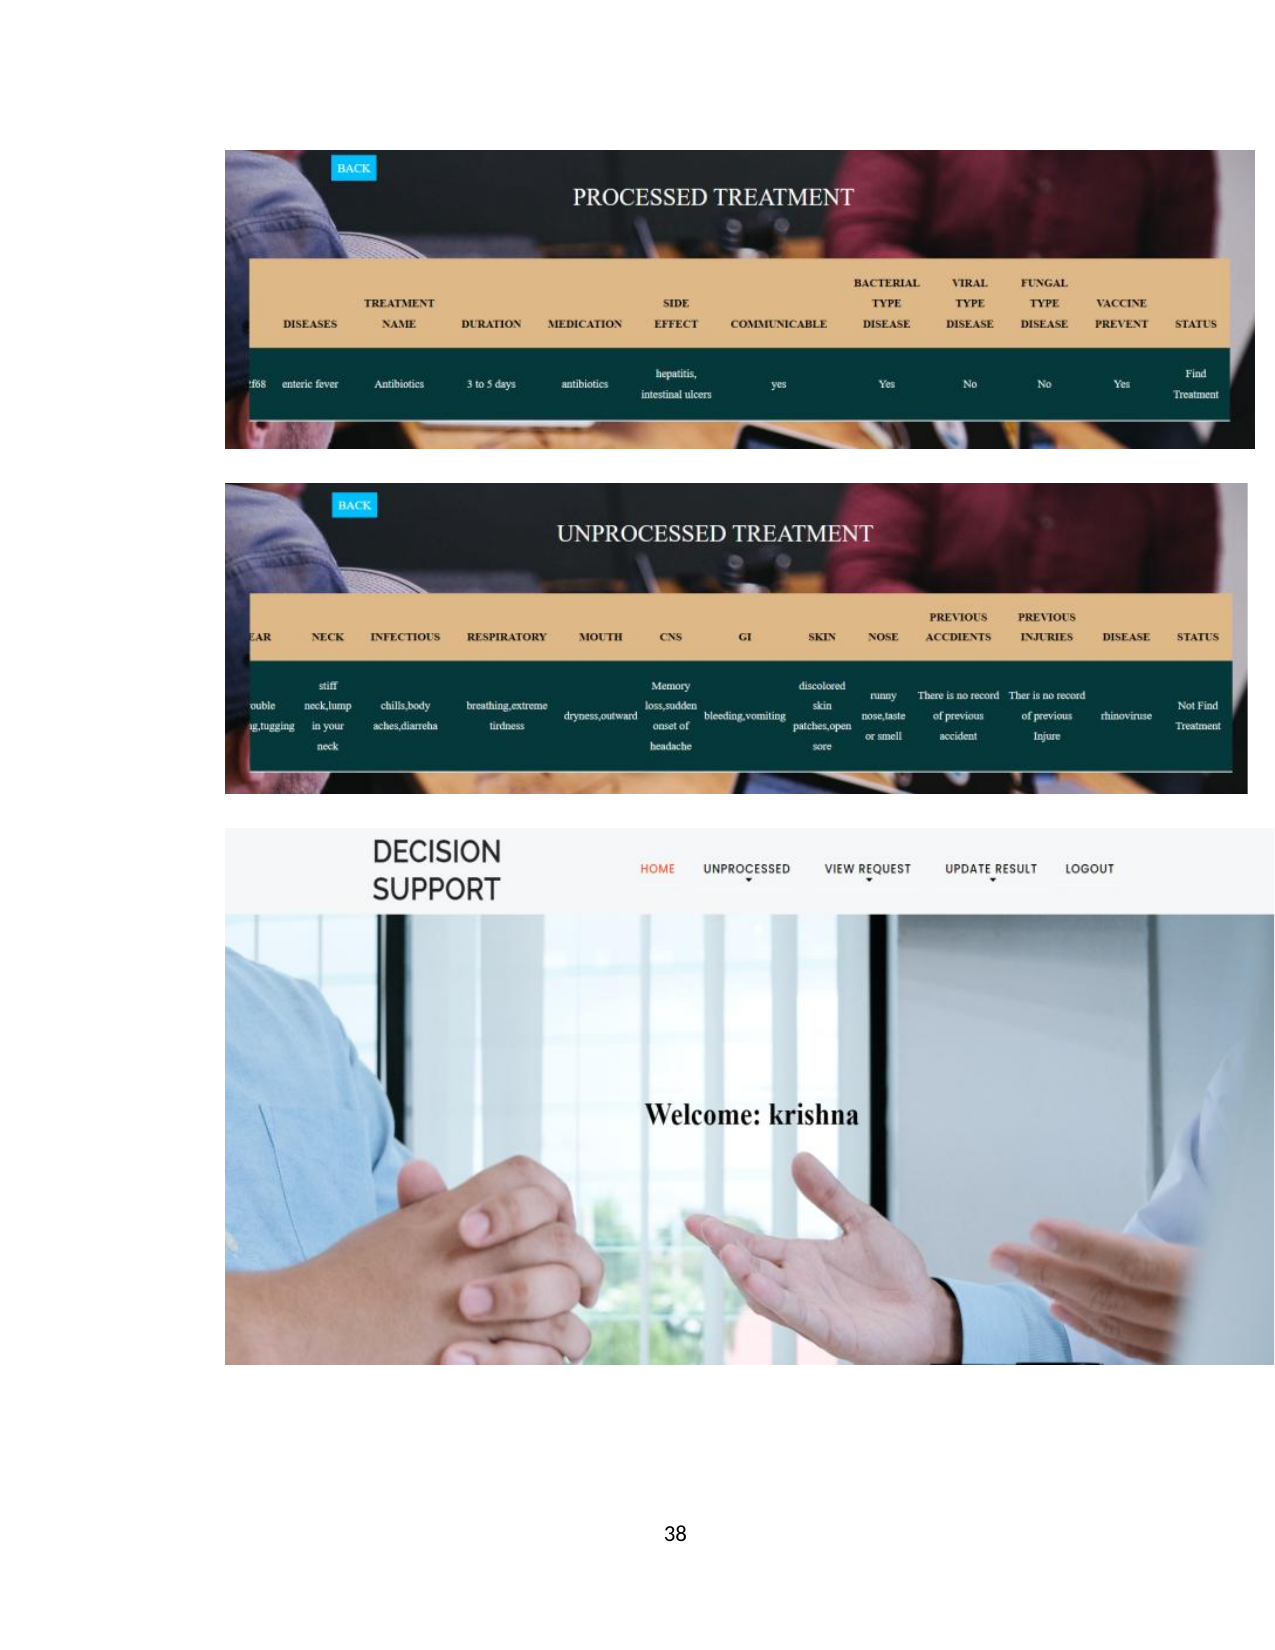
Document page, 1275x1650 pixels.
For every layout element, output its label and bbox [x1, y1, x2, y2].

picture [225, 828, 1275, 1365]
picture [225, 483, 1248, 794]
picture [225, 150, 1255, 449]
